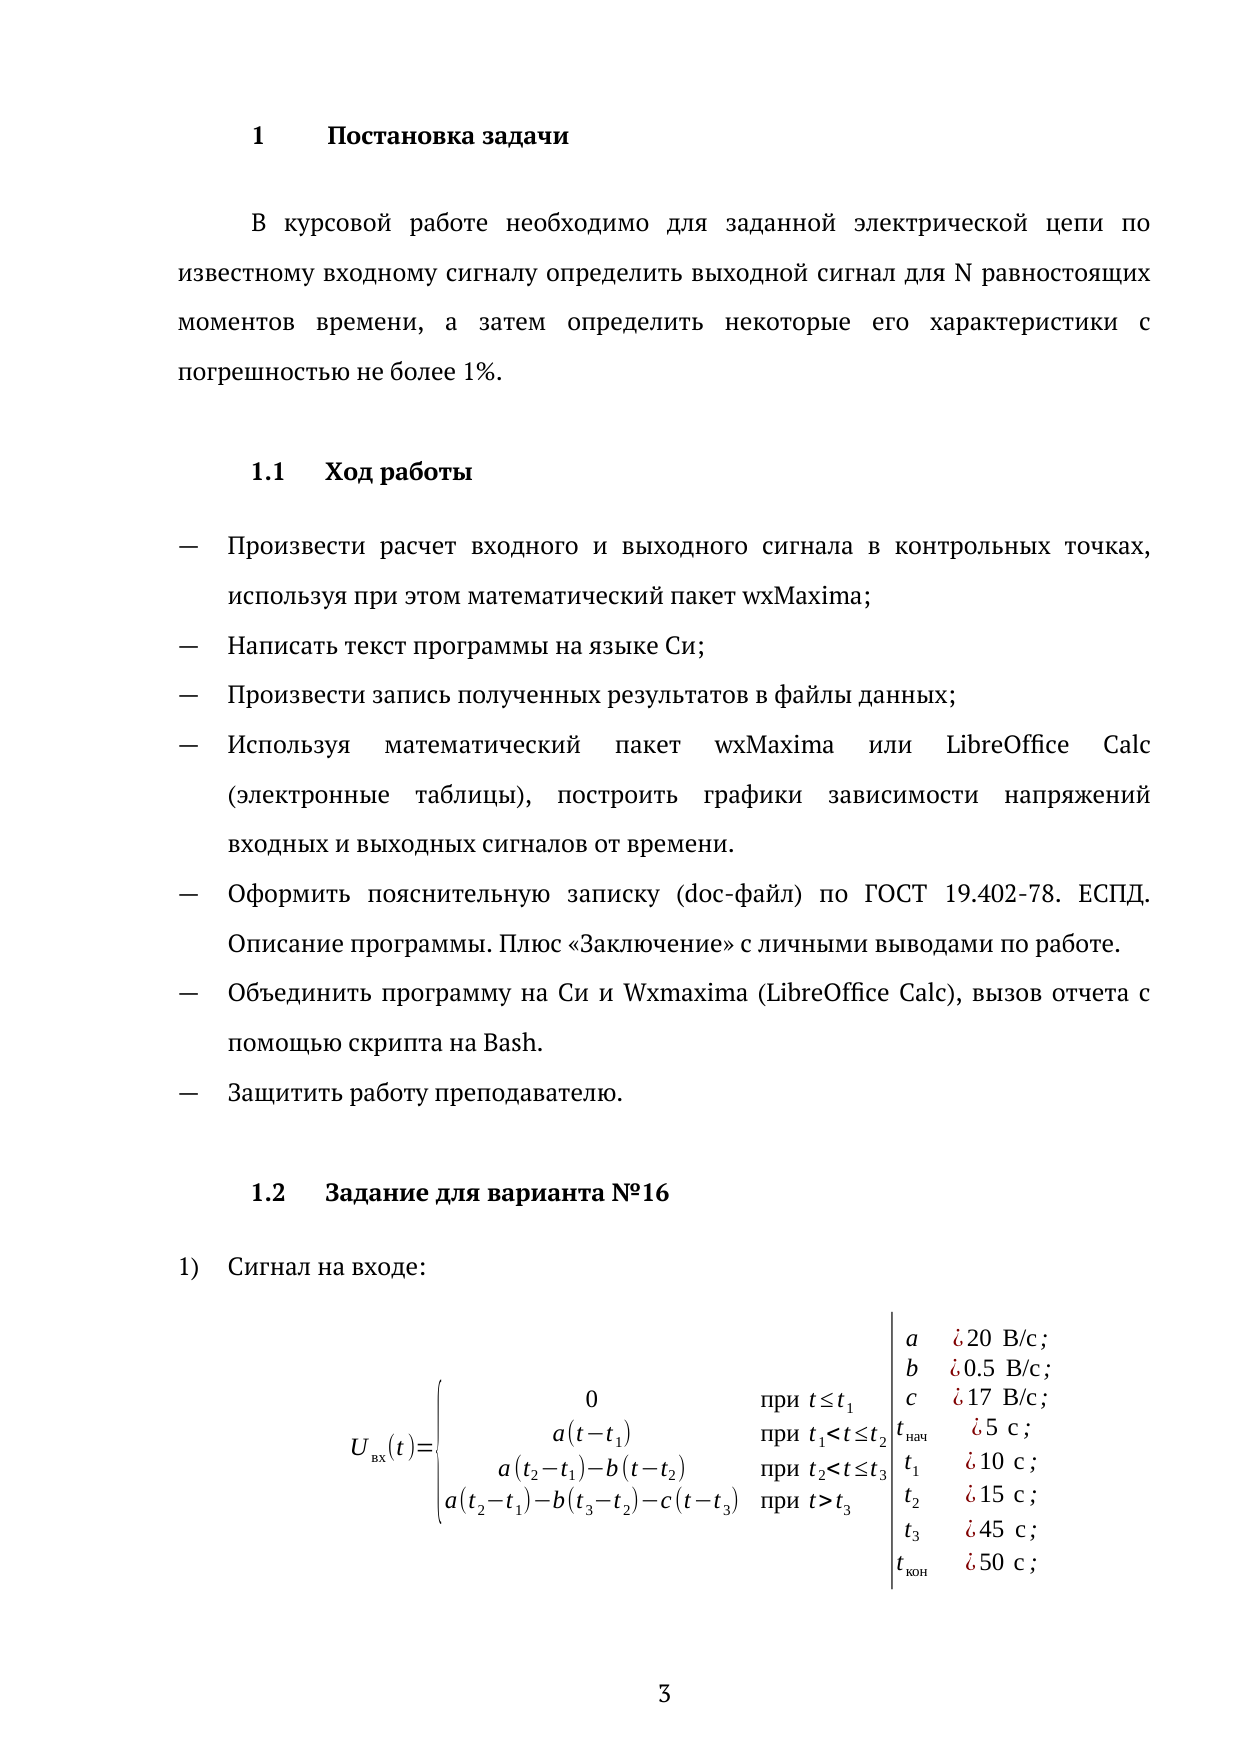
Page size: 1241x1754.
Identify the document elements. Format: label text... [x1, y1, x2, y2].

subtitle Задание для варианта №16 [250, 1175, 1152, 1208]
text В курсовой работе необходимо для заданной электрической цепи по известному входному сигналу определить выходной сигнал для N равностоящих моментов времени, а затем определить некоторые его характеристики с погрешностью не более 1%. [177, 205, 1152, 387]
list Произвести расчет входного и выходного сигнала в контрольных точках, используя при этом математический пакет wxMaxima; [177, 529, 1152, 612]
subtitle Постановка задачи [177, 118, 1152, 151]
list Используя математический пакет wxMaxima или LibreOffice Calc (электронные таблицы), построить графики зависимости напряжений входных и выходных сигналов от времени. [177, 727, 1152, 860]
list Объединить программу на Си и Wxmaxima (LibreOffice Calc), вызов отчета с помощью скрипта на Bash. [177, 976, 1152, 1059]
list Написать текст программы на языке Си; [177, 628, 1152, 661]
list Произвести запись полученных результатов в файлы данных; [177, 678, 1152, 711]
list Защитить работу преподавателю. [177, 1075, 1152, 1108]
list Оформить пояснительную записку (doc-файл) по ГОСТ 19.402-78. ЕСПД. Описание программы. Плюс «Заключение» с личными выводами по работе. [177, 877, 1152, 959]
subtitle Ход работы [250, 454, 1152, 487]
list Сигнал на входе: [177, 1250, 1152, 1283]
